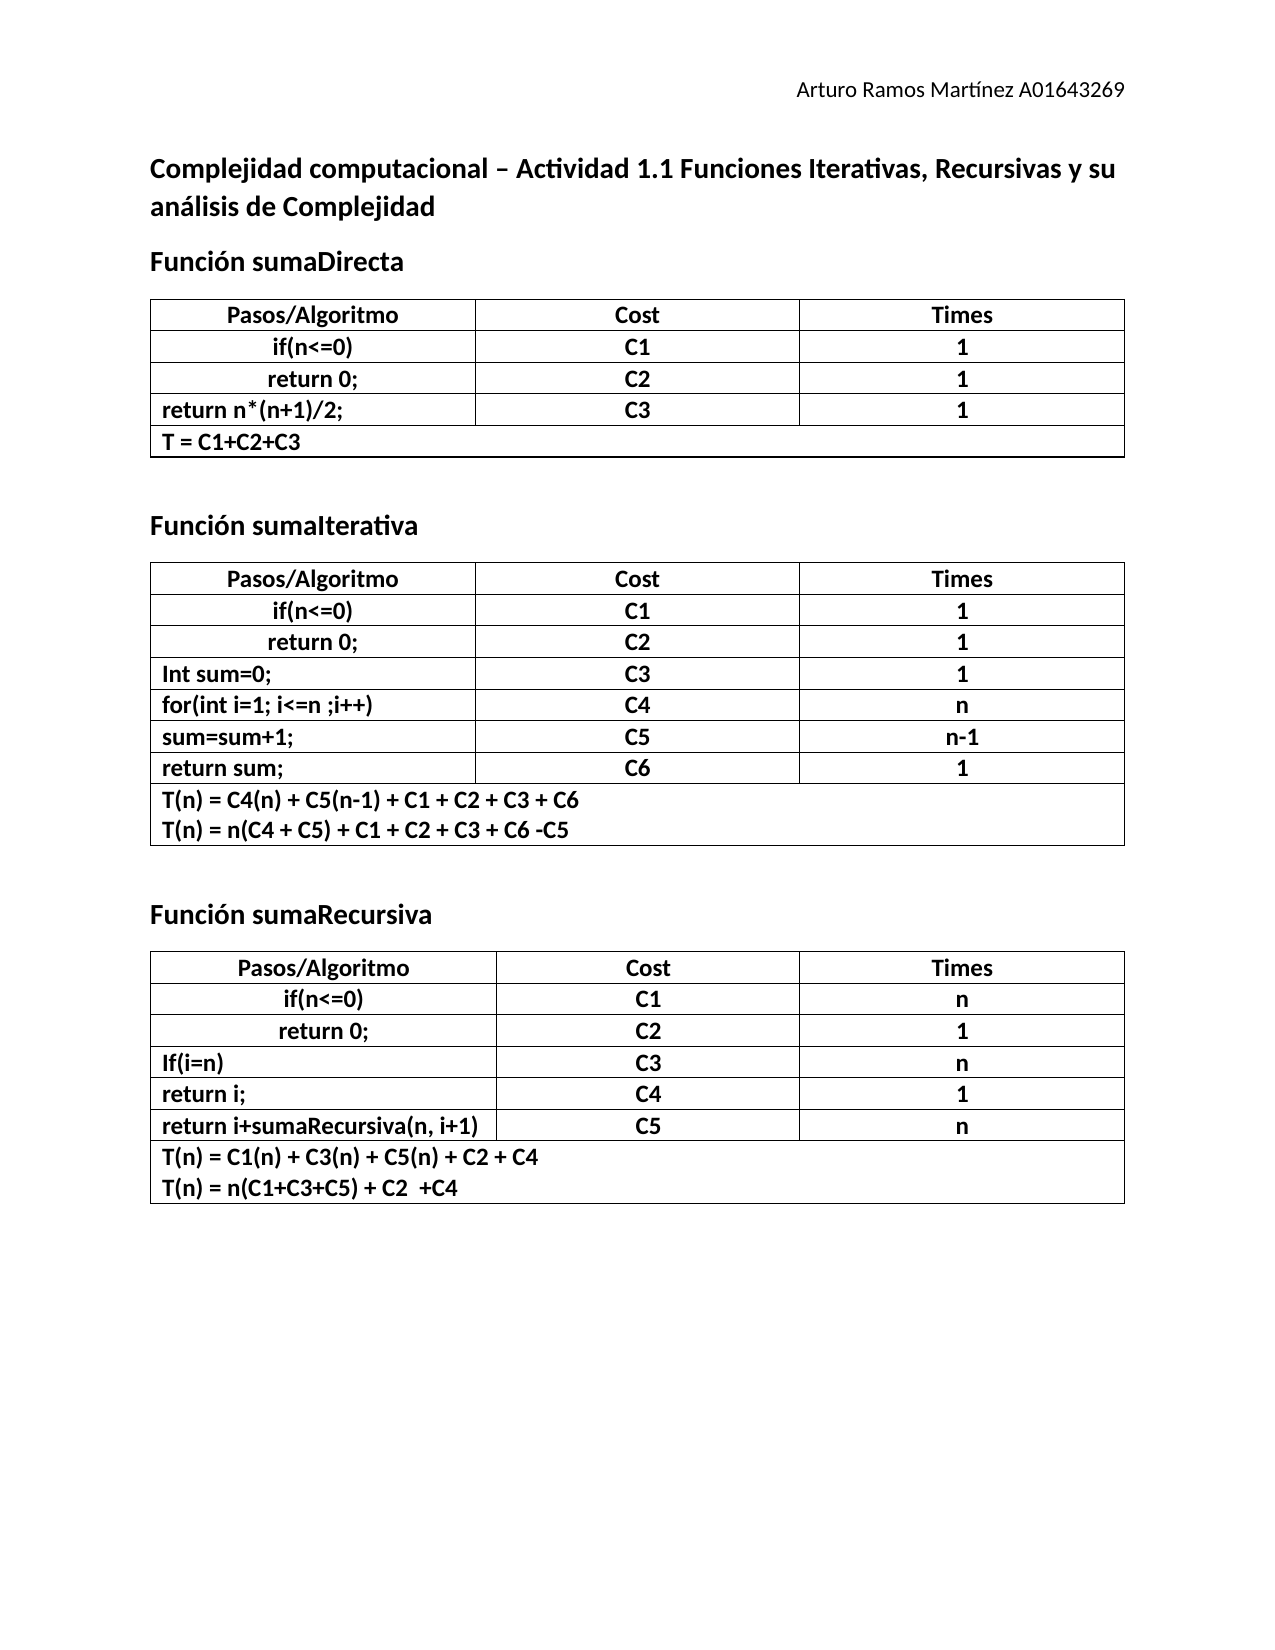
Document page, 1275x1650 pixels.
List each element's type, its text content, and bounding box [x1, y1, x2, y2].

table_cell C1 [476, 595, 799, 625]
text Complejidad computacional – Actividad 1.1 Funciones Iterativas, Recursivas y su análisis de Complejidad [150, 150, 1125, 224]
table_cell T = C1+C2+C3 [151, 426, 1124, 456]
table_cell T(n) = C1(n) + C3(n) + C5(n) + C2 + C4 T(n) = n(C1+C3+C5) + C2 +C4 [151, 1141, 1124, 1202]
table_header Times [800, 300, 1124, 330]
table_header Times [800, 563, 1124, 594]
table_header Times [800, 952, 1124, 982]
table_cell return i+sumaRecursiva(n, i+1) [151, 1110, 496, 1140]
text Función sumaDirecta [150, 243, 1125, 279]
table_cell C1 [476, 331, 799, 362]
table_cell 1 [800, 1015, 1124, 1046]
text Función sumaIterativa [150, 507, 1125, 543]
table_cell n [800, 1047, 1124, 1077]
table_cell n [800, 984, 1124, 1014]
table_cell n [800, 1110, 1124, 1140]
table_header Cost [476, 563, 799, 594]
table_cell n [800, 690, 1124, 720]
table_cell C6 [476, 753, 799, 783]
table_header Pasos/Algoritmo [151, 300, 475, 330]
table_cell If(i=n) [151, 1047, 496, 1077]
table_header Cost [476, 300, 799, 330]
table_cell n-1 [800, 721, 1124, 752]
table_cell 1 [800, 1078, 1124, 1109]
table_cell 1 [800, 595, 1124, 625]
table_cell for(int i=1; i<=n ;i++) [151, 690, 475, 720]
table_header Cost [497, 952, 799, 982]
table_cell if(n<=0) [151, 331, 475, 362]
table_cell C1 [497, 984, 799, 1014]
table_cell return n*(n+1)/2; [151, 394, 475, 425]
table_cell C4 [497, 1078, 799, 1109]
table_cell sum=sum+1; [151, 721, 475, 752]
table_cell Int sum=0; [151, 658, 475, 688]
table_cell C2 [497, 1015, 799, 1046]
table_cell return sum; [151, 753, 475, 783]
table_cell 1 [800, 394, 1124, 425]
table_cell T(n) = C4(n) + C5(n-1) + C1 + C2 + C3 + C6 T(n) = n(C4 + C5) + C1 + C2 + C3 + C6 -C5 [151, 784, 1124, 845]
table_cell C3 [476, 658, 799, 688]
table_cell C5 [476, 721, 799, 752]
table_cell if(n<=0) [151, 984, 496, 1014]
table_cell 1 [800, 363, 1124, 393]
text Función sumaRecursiva [150, 896, 1125, 931]
table_cell 1 [800, 626, 1124, 657]
table_cell return 0; [151, 626, 475, 657]
table_cell C3 [497, 1047, 799, 1077]
table_cell 1 [800, 753, 1124, 783]
table_cell if(n<=0) [151, 595, 475, 625]
table_cell return 0; [151, 363, 475, 393]
table_cell return i; [151, 1078, 496, 1109]
table_cell C3 [476, 394, 799, 425]
table_cell 1 [800, 658, 1124, 688]
table_header Pasos/Algoritmo [151, 952, 496, 982]
table_cell 1 [800, 331, 1124, 362]
table_cell C4 [476, 690, 799, 720]
table_cell C2 [476, 626, 799, 657]
table_cell C5 [497, 1110, 799, 1140]
table_cell return 0; [151, 1015, 496, 1046]
table_header Pasos/Algoritmo [151, 563, 475, 594]
table_cell C2 [476, 363, 799, 393]
